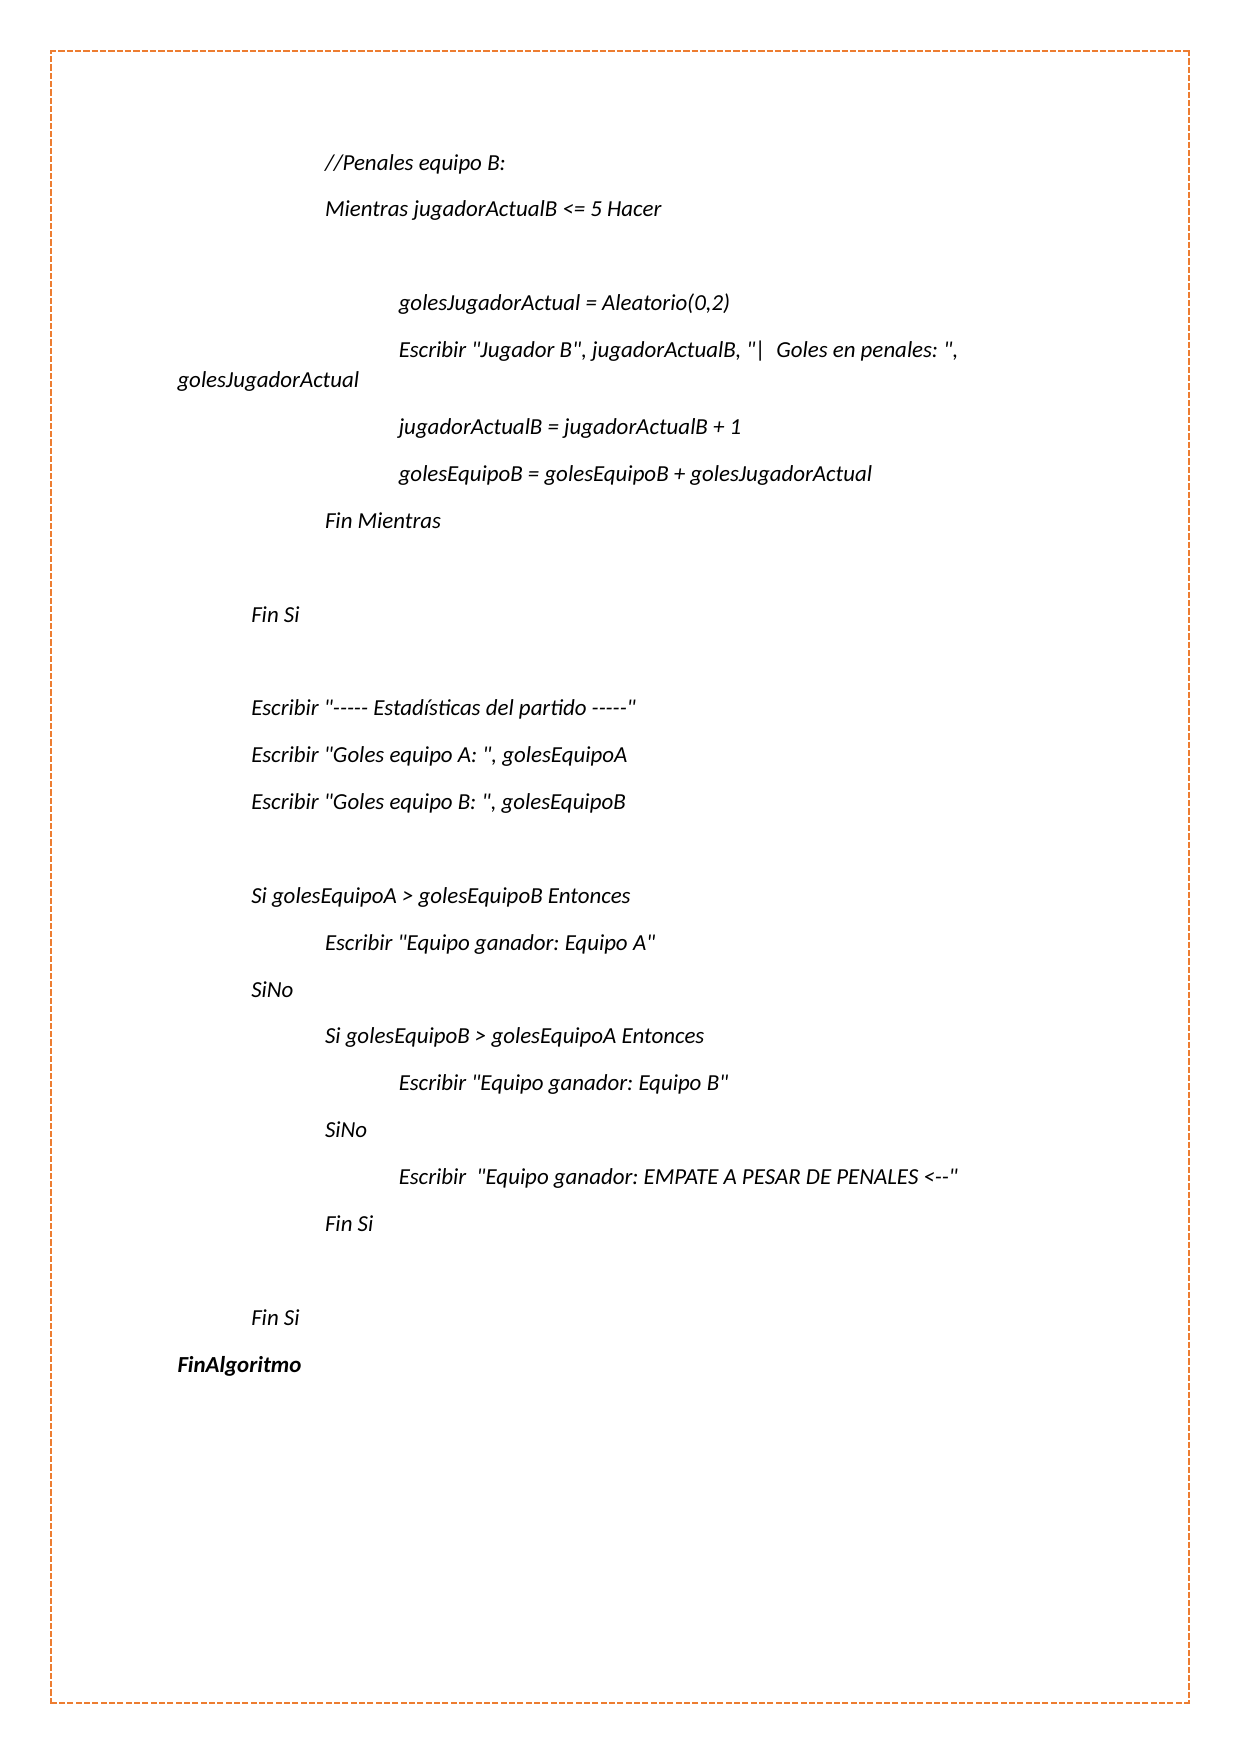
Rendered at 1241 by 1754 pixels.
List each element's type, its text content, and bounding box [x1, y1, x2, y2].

text jugadorActualB = jugadorActualB + 1 [177, 412, 1063, 440]
text FinAlgoritmo [177, 1350, 1063, 1378]
text //Penales equipo B: [177, 148, 1063, 176]
text golesJugadorActual = Aleatorio(0,2) [177, 288, 1063, 316]
text Escribir "Equipo ganador: Equipo A" [177, 928, 1063, 956]
text Escribir "Goles equipo A: ", golesEquipoA [177, 740, 1063, 768]
text Escribir "Equipo ganador: EMPATE A PESAR DE PENALES <--" [177, 1162, 1063, 1190]
text Mientras jugadorActualB <= 5 Hacer [177, 194, 1063, 222]
text Escribir "Goles equipo B: ", golesEquipoB [177, 787, 1063, 815]
text Escribir "Jugador B", jugadorActualB, "| Goles en penales: ", golesJugadorActual [177, 335, 1063, 393]
text SiNo [177, 975, 1063, 1003]
text Escribir "----- Estadísticas del partido -----" [177, 693, 1063, 721]
text SiNo [177, 1115, 1063, 1143]
text Si golesEquipoB > golesEquipoA Entonces [177, 1022, 1063, 1049]
text Fin Mientras [177, 506, 1063, 534]
text Escribir "Equipo ganador: Equipo B" [177, 1068, 1063, 1096]
text Si golesEquipoA > golesEquipoB Entonces [177, 881, 1063, 909]
text Fin Si [177, 1209, 1063, 1237]
text golesEquipoB = golesEquipoB + golesJugadorActual [177, 459, 1063, 487]
text Fin Si [177, 600, 1063, 628]
text Fin Si [177, 1303, 1063, 1331]
